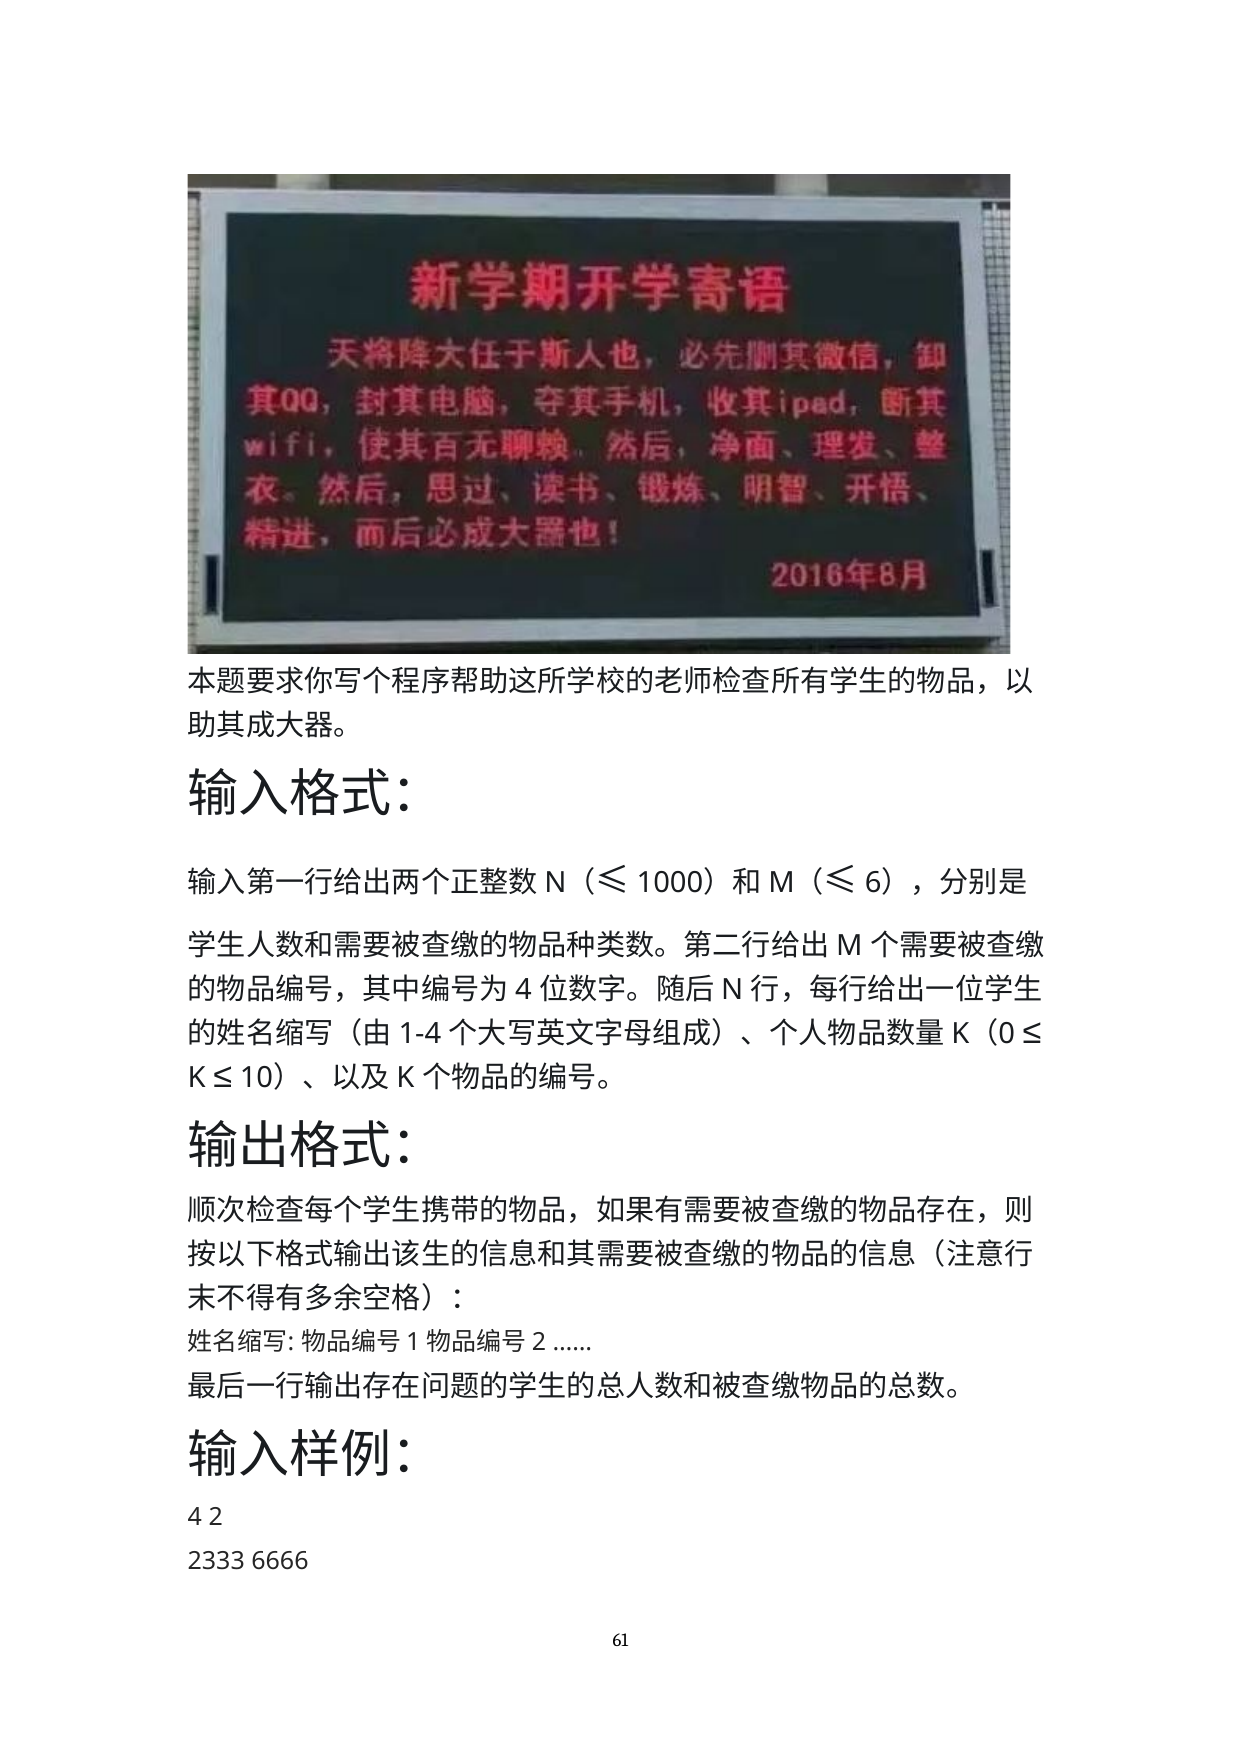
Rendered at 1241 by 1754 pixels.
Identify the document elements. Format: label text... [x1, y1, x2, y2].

text 输入样例： [187, 1406, 1053, 1494]
text 2333 6666 [187, 1538, 1053, 1582]
text 输出格式： [187, 1097, 1053, 1185]
text 4 2 [187, 1494, 1053, 1538]
text 顺次检查每个学生携带的物品，如果有需要被查缴的物品存在，则按以下格式输出该生的信息和其需要被查缴的物品的信息（注意行末不得有多余空格）： [187, 1185, 1053, 1318]
text 姓名缩写: 物品编号1 物品编号2 …… [187, 1318, 1053, 1362]
text 最后一行输出存在问题的学生的总人数和被查缴物品的总数。 [187, 1362, 1053, 1406]
text 本题要求你写个程序帮助这所学校的老师检查所有学生的物品，以助其成大器。 [187, 657, 1053, 745]
picture [187, 174, 1011, 654]
text 输入第一行给出两个正整数 N（≤ 1000）和 M（≤ 6），分别是学生人数和需要被查缴的物品种类数。第二行给出 M 个需要被查缴的物品编号，其中编号为 4 位数字。随后 N 行，每行给出一位学生的姓名缩写（由 1-4 个大写英文字母组成）、个人物品数量 K（0 ≤ K ≤ 10）、以及 K 个物品的编号。 [187, 833, 1053, 1097]
text 输入格式： [187, 745, 1053, 833]
